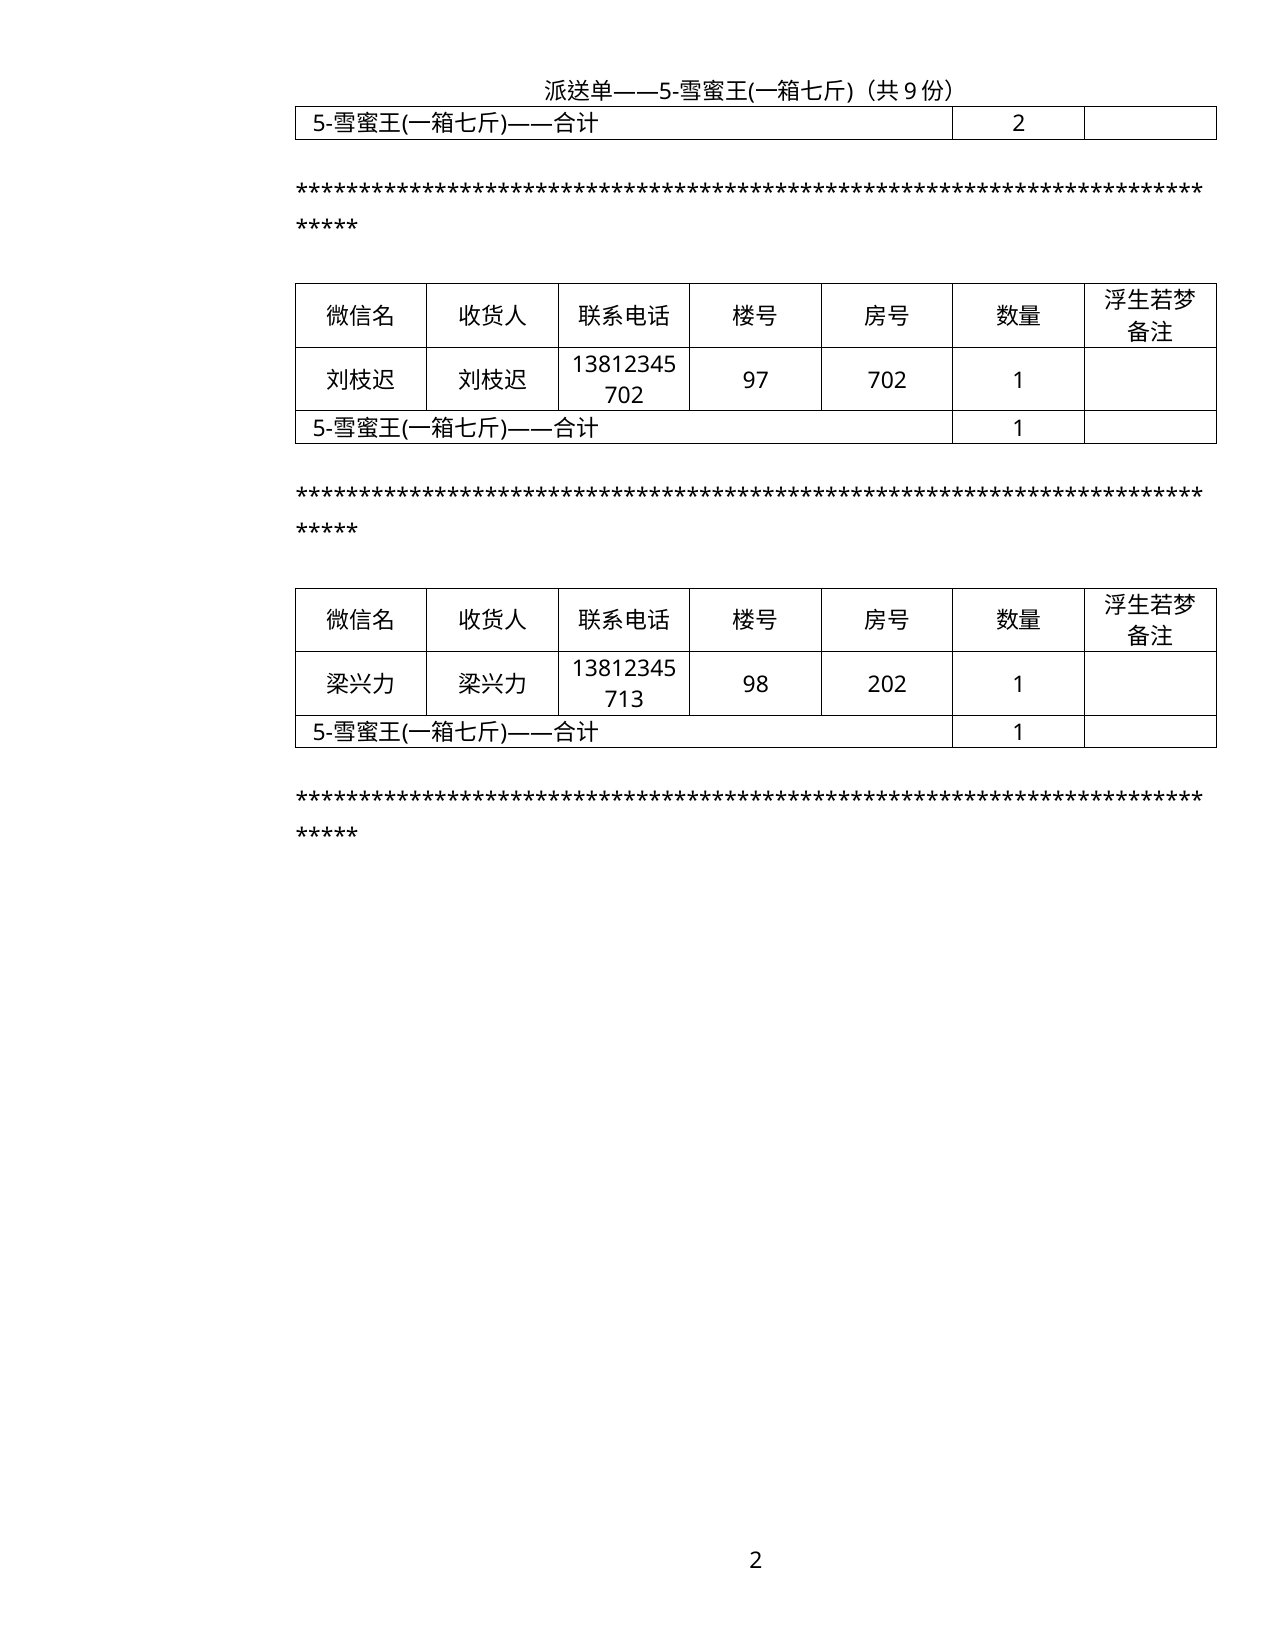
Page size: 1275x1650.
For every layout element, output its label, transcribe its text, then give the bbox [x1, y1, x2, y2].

table_cell [1085, 411, 1216, 443]
table_cell 刘枝迟 [427, 348, 558, 410]
table_cell 5-雪蜜王(一箱七斤)——合计 [296, 411, 952, 443]
table_cell 2 [953, 107, 1084, 138]
table_cell 梁兴力 [427, 652, 558, 714]
table_header 数量 [953, 284, 1084, 347]
table_header 微信名 [296, 284, 426, 347]
table_header 微信名 [296, 589, 426, 651]
table_cell 1 [953, 652, 1084, 714]
table_header 联系电话 [559, 589, 689, 651]
table_cell 5-雪蜜王(一箱七斤)——合计 [296, 716, 952, 747]
table_cell 702 [822, 348, 952, 410]
table_header 收货人 [427, 589, 558, 651]
table_header 联系电话 [559, 284, 689, 347]
table_cell 97 [690, 348, 821, 410]
table_cell 刘枝迟 [296, 348, 426, 410]
table_cell [1085, 652, 1216, 714]
table_cell 13812345702 [559, 348, 689, 410]
table_header 浮生若梦备注 [1085, 589, 1216, 651]
table_header 楼号 [690, 589, 821, 651]
table_cell 13812345713 [559, 652, 689, 714]
text ***************************************************************************** [295, 480, 1216, 547]
table_cell [1085, 716, 1216, 747]
table_header 收货人 [427, 284, 558, 347]
table_cell 98 [690, 652, 821, 714]
table_cell 1 [953, 716, 1084, 747]
table_cell 梁兴力 [296, 652, 426, 714]
table_cell 5-雪蜜王(一箱七斤)——合计 [296, 107, 952, 138]
table_cell [1085, 348, 1216, 410]
text ***************************************************************************** [295, 784, 1216, 851]
table_cell 1 [953, 411, 1084, 443]
table_cell [1085, 107, 1216, 138]
table_header 房号 [822, 589, 952, 651]
table_header 数量 [953, 589, 1084, 651]
table_cell 202 [822, 652, 952, 714]
table_header 浮生若梦备注 [1085, 284, 1216, 347]
text ***************************************************************************** [295, 176, 1216, 243]
table_cell 1 [953, 348, 1084, 410]
table_header 楼号 [690, 284, 821, 347]
table_header 房号 [822, 284, 952, 347]
